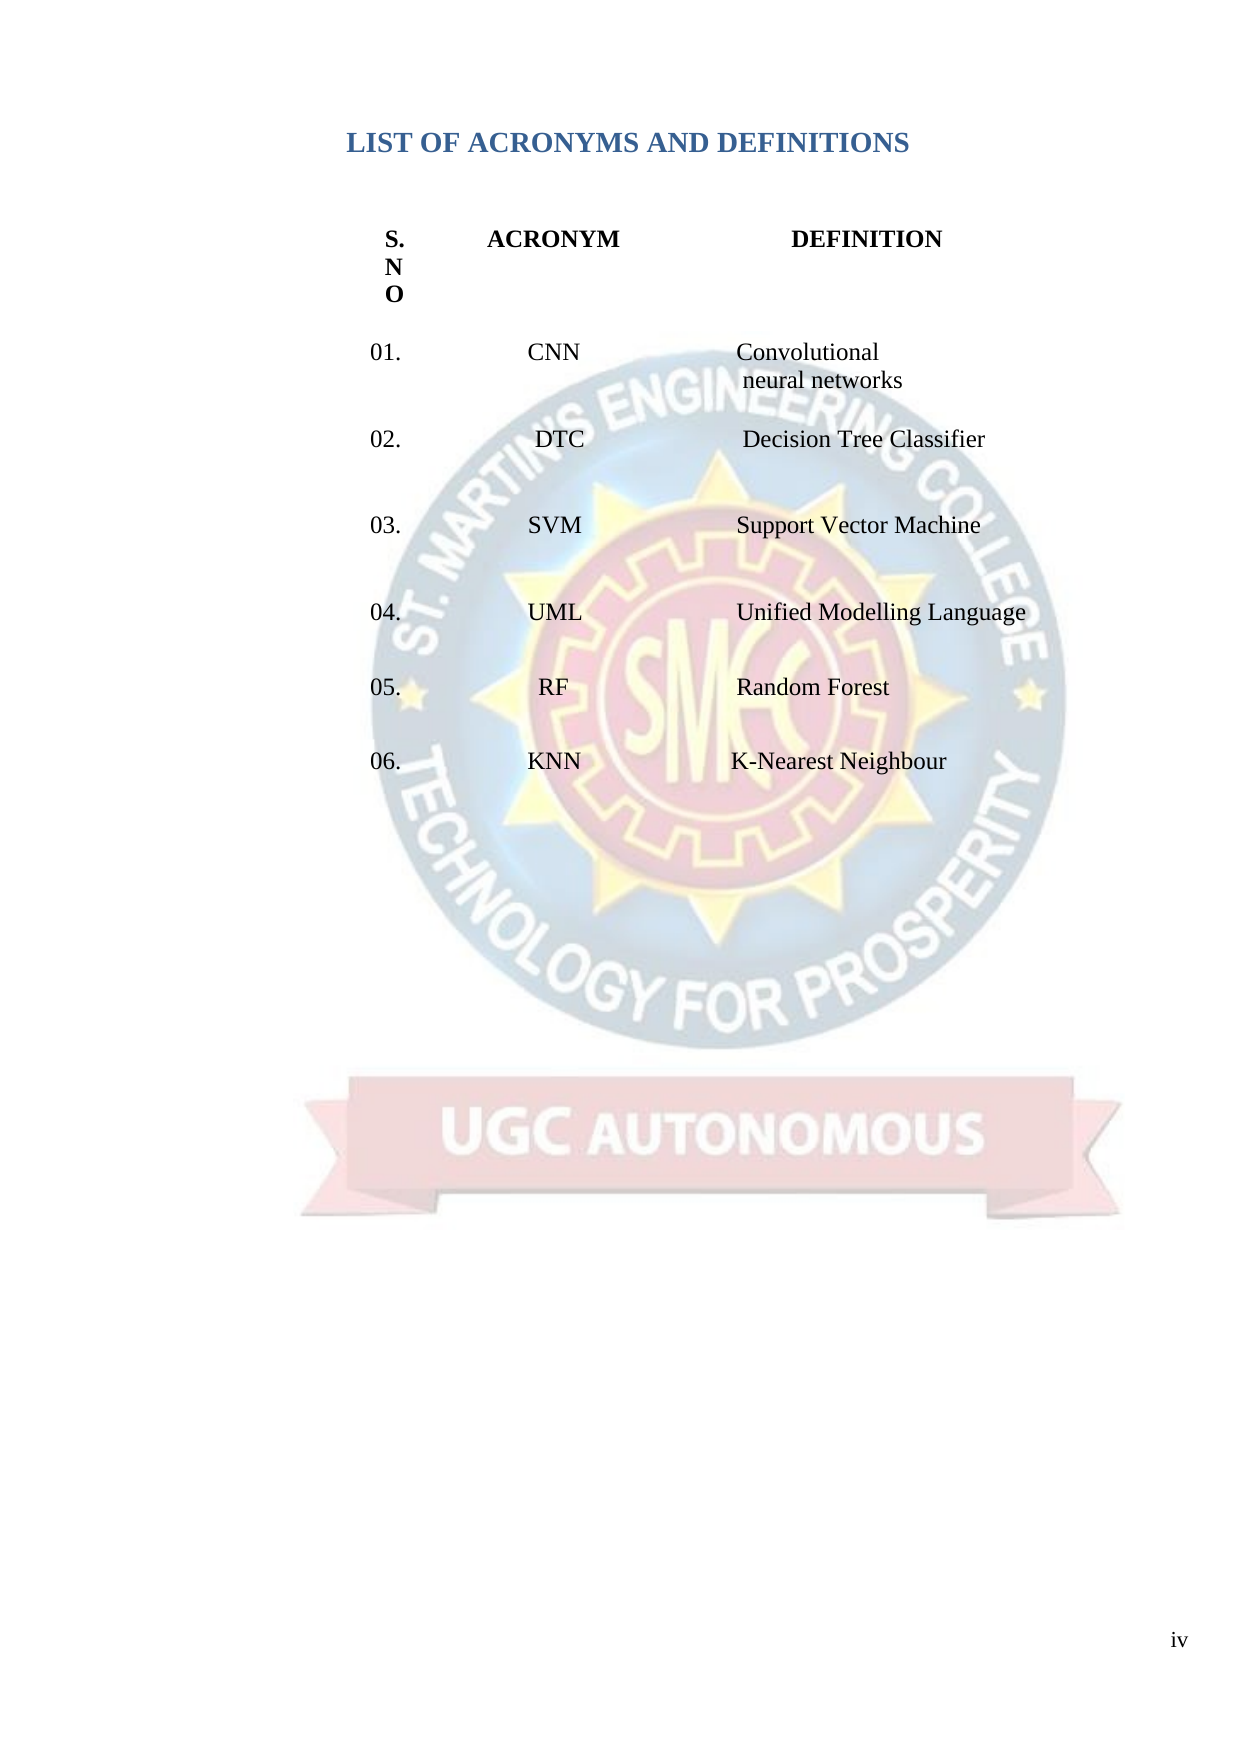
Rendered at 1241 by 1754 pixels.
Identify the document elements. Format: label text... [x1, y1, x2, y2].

table_cell Support Vector Machine [654, 496, 1028, 569]
table_cell UML [452, 569, 654, 650]
table_cell Random Forest [654, 650, 1028, 724]
table_cell RF [452, 650, 654, 724]
table_cell 05. [339, 650, 452, 724]
table_header DEFINITION [654, 225, 1028, 308]
table_cell DTC [452, 395, 654, 496]
table_cell Decision Tree Classifier [654, 395, 1028, 496]
table_header S.NO [339, 225, 452, 308]
table_cell 06. [339, 724, 452, 804]
subtitle LIST OF ACRONYMS AND DEFINITIONS [200, 126, 1188, 159]
table_cell 02. [339, 395, 452, 496]
table_cell 01. [339, 309, 452, 395]
table_cell K-Nearest Neighbour [654, 724, 1028, 804]
table_cell Convolutional neural networks [654, 309, 1028, 395]
picture [293, 331, 1125, 1230]
table_cell KNN [452, 724, 654, 804]
table_header ACRONYM [452, 225, 654, 308]
table_cell CNN [452, 309, 654, 395]
table_cell 03. [339, 496, 452, 569]
table_cell Unified Modelling Language [654, 569, 1028, 650]
table_cell 04. [339, 569, 452, 650]
table_cell SVM [452, 496, 654, 569]
